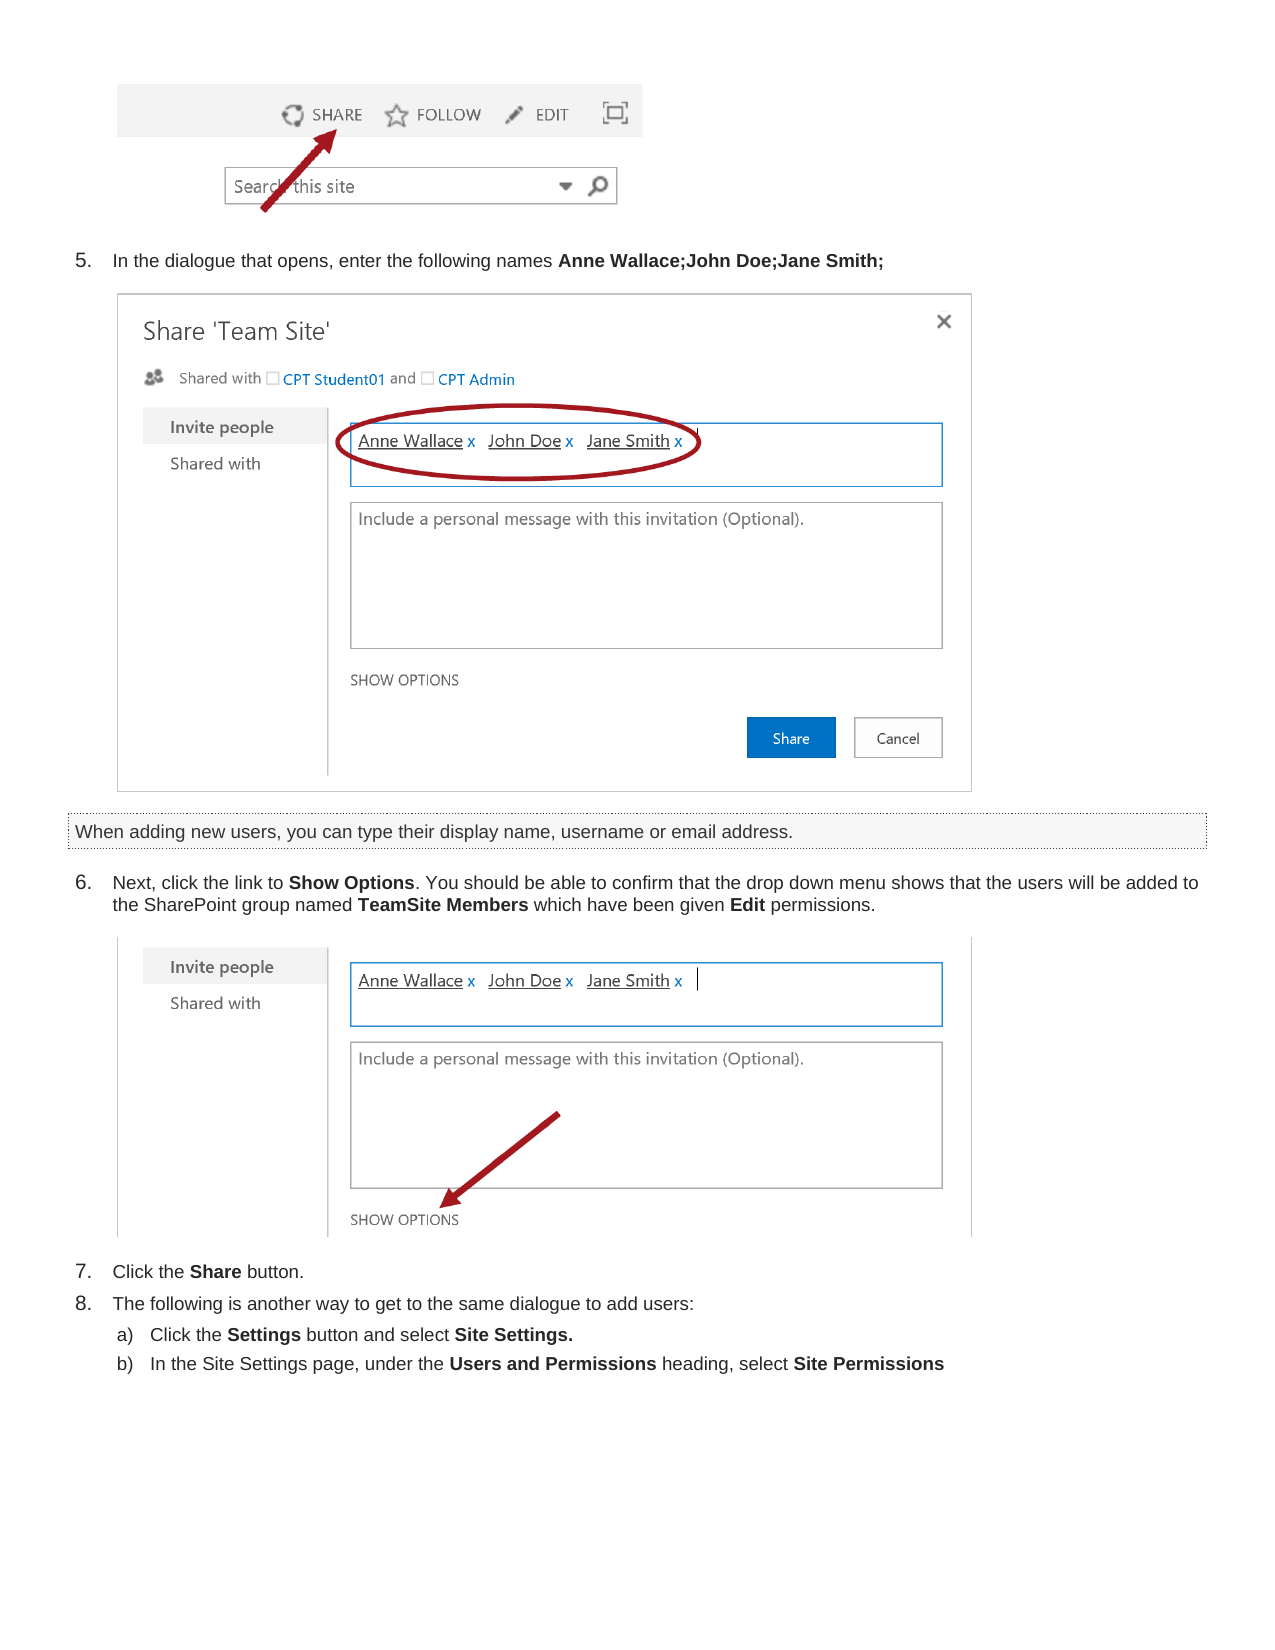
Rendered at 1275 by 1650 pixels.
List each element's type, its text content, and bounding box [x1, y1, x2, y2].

text When adding new users, you can type their display name, username or email address. [68, 813, 1207, 849]
picture [117, 937, 972, 1237]
picture [117, 84, 643, 226]
text Next, click the link to Show Options. You should be able to confirm that the drop down menu shows that the users will be added to the SharePoint group named TeamSite Members which have been given Edit permissions. [75, 870, 1200, 916]
text In the dialogue that opens, enter the following names Anne Wallace;John Doe;Jane Smith; [75, 248, 1200, 272]
text Click the Share button. [75, 1259, 1200, 1283]
picture [117, 293, 972, 792]
text The following is another way to get to the same dialogue to add users: [75, 1291, 1200, 1315]
text Click the Settings button and select Site Settings. [117, 1323, 1200, 1345]
text In the Site Settings page, under the Users and Permissions heading, select Site Permissions [117, 1353, 1200, 1375]
